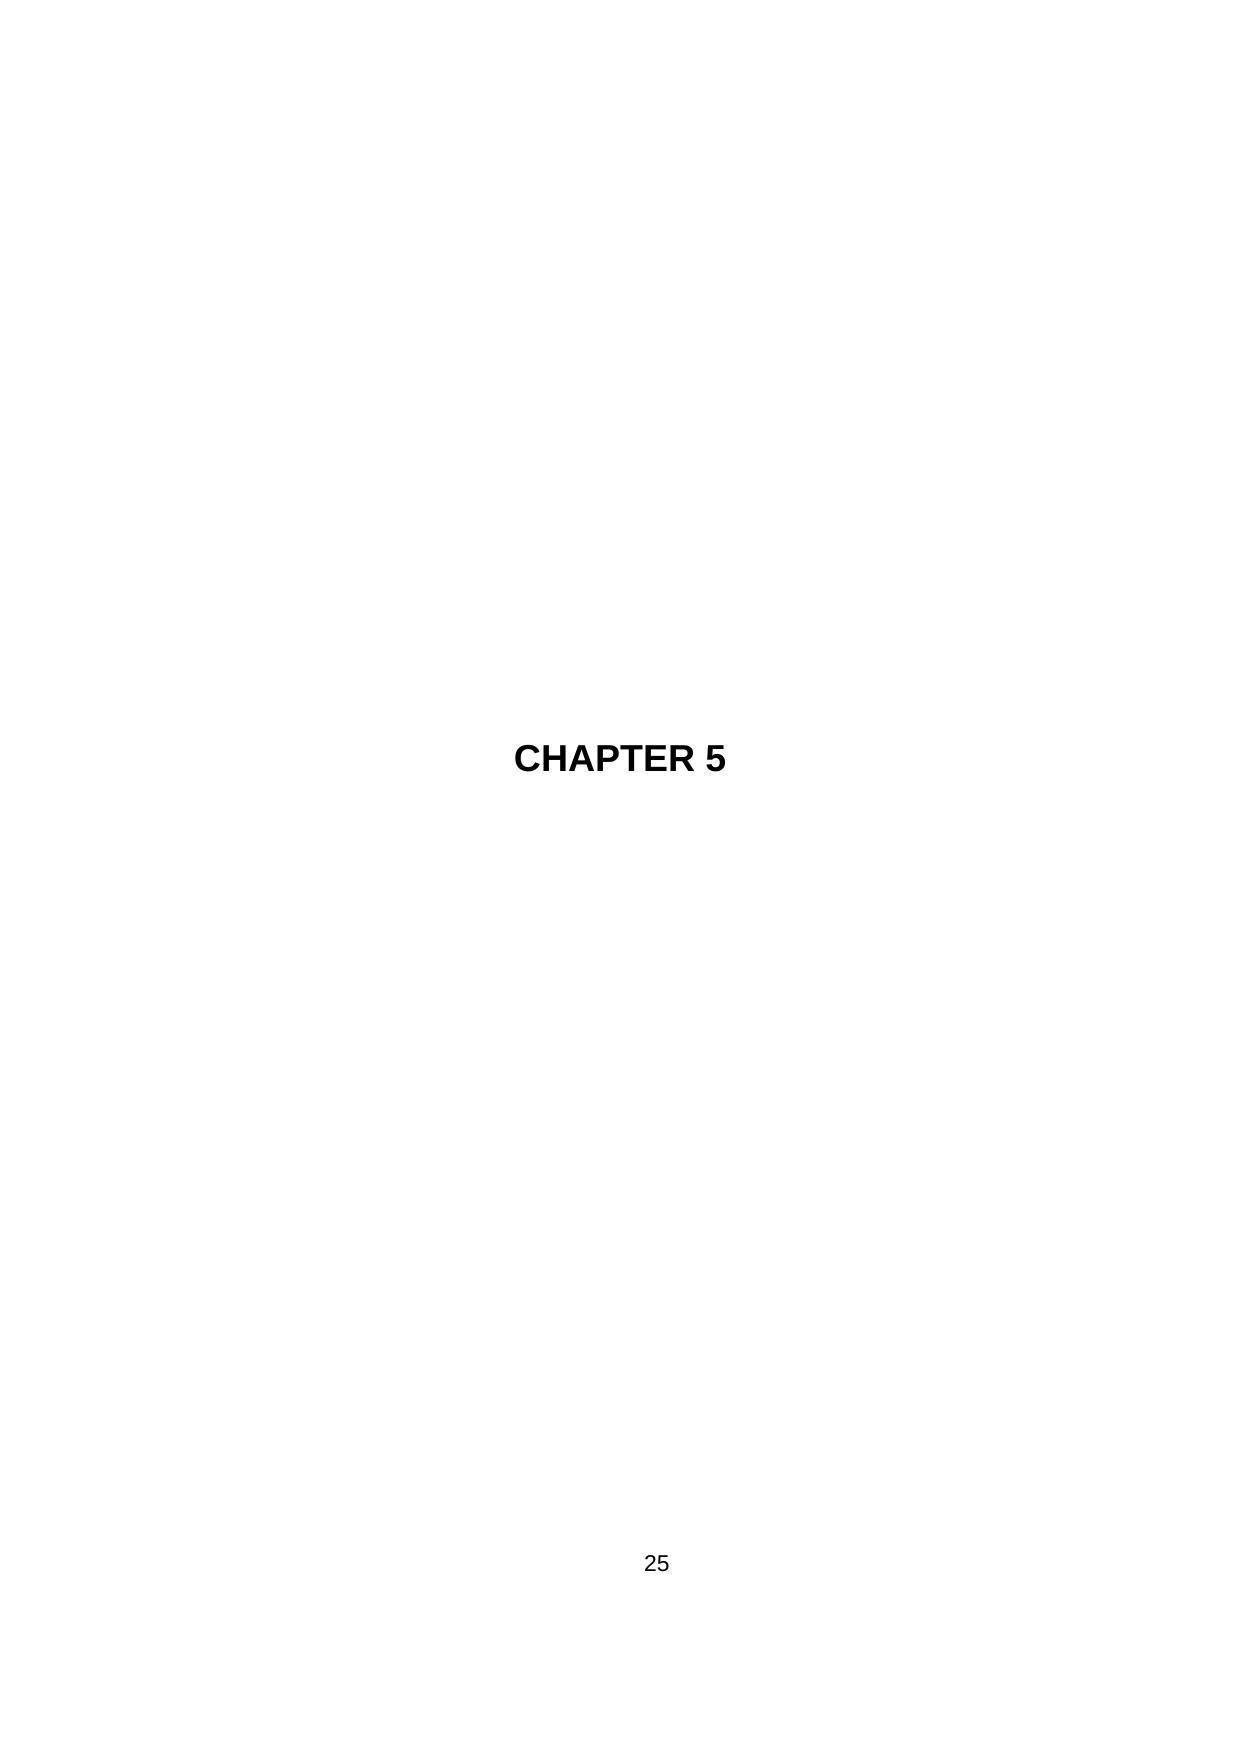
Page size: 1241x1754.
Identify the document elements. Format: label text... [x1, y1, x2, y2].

subtitle CHAPTER 5 [243, 737, 996, 780]
